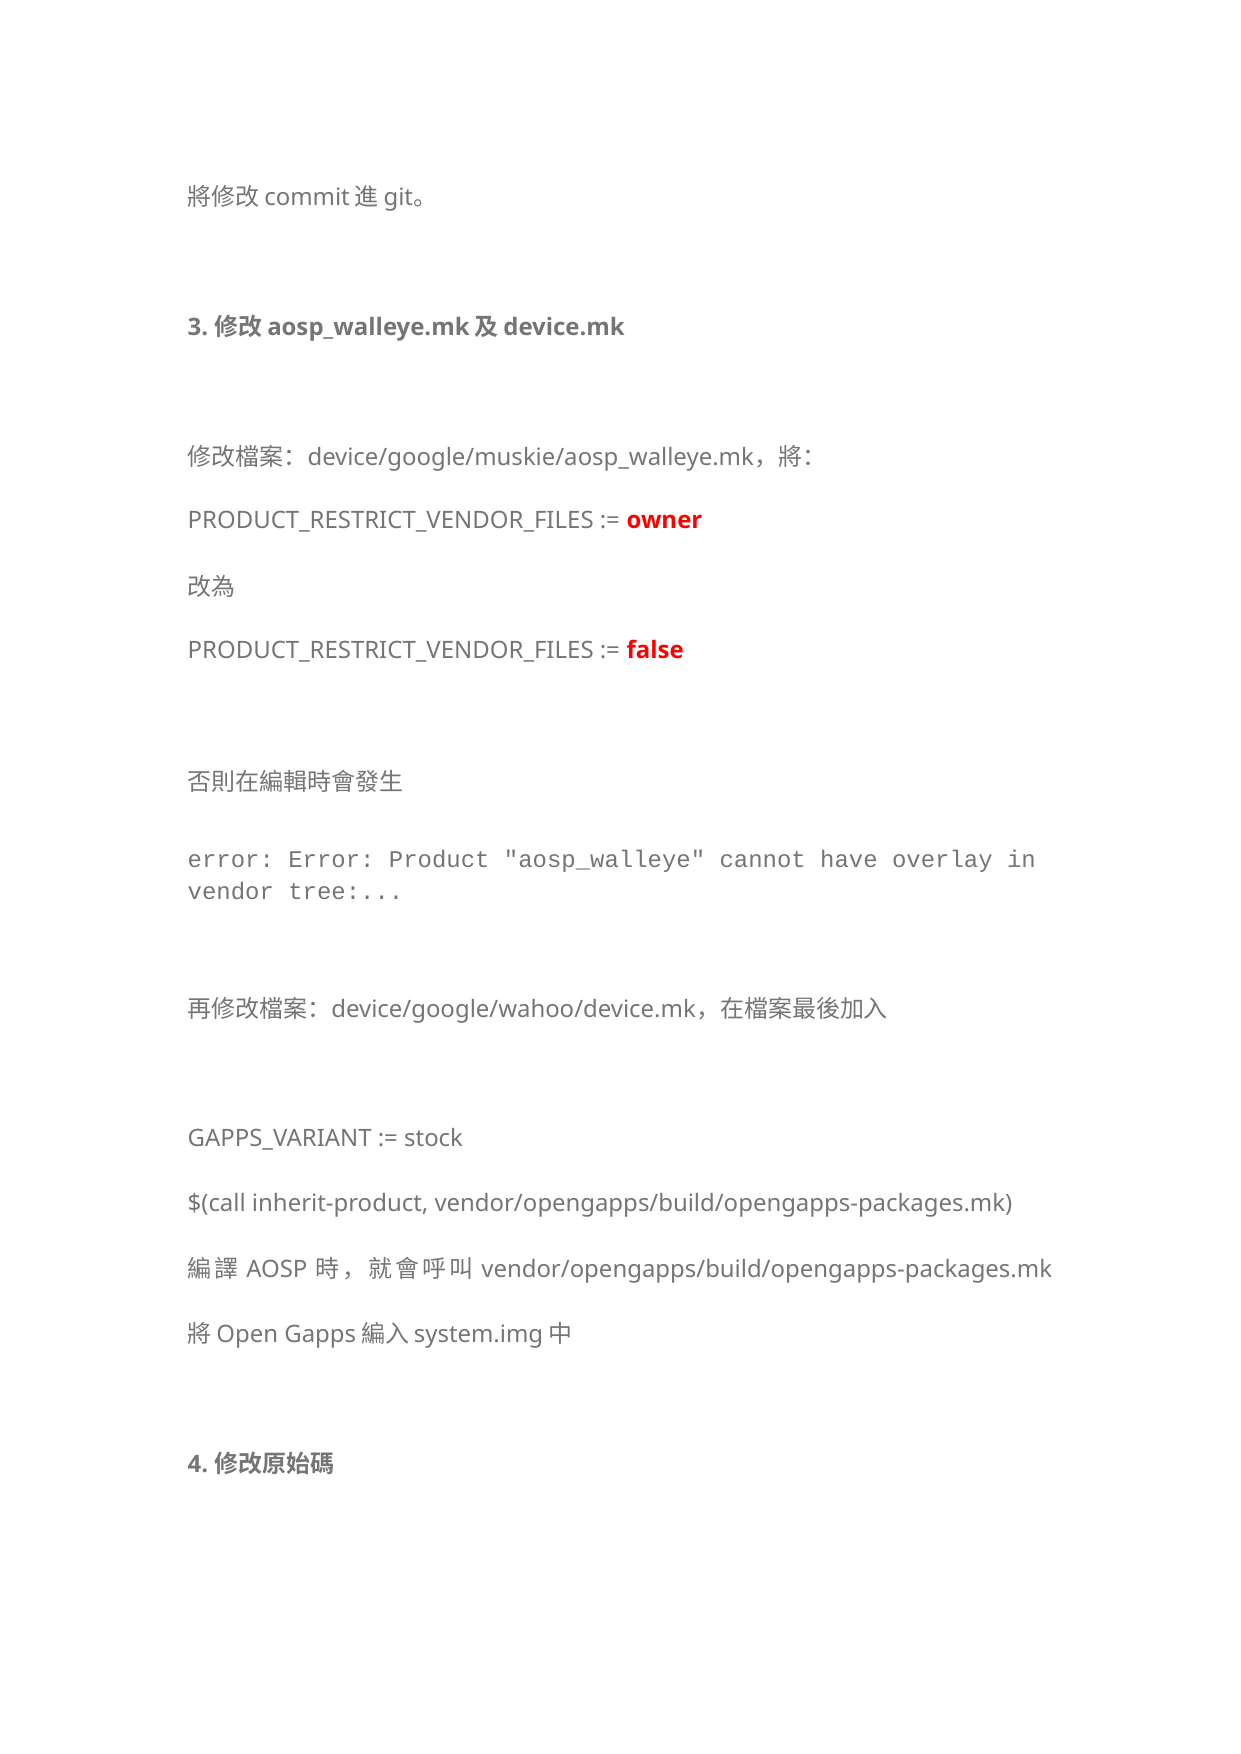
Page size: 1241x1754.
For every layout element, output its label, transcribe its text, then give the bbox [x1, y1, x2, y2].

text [187, 162, 1053, 844]
text 再修改檔案：device/google/wahoo/device.mk，在檔案最後加入 GAPPS_VARIANT := stock $(call inherit-product, vendor/opengapps/build/opengapps-packages.mk) [187, 909, 1053, 1234]
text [187, 1234, 1053, 1494]
text error: Error: Product "aosp_walleye" cannot have overlay in vendor tree:... [187, 844, 1053, 909]
